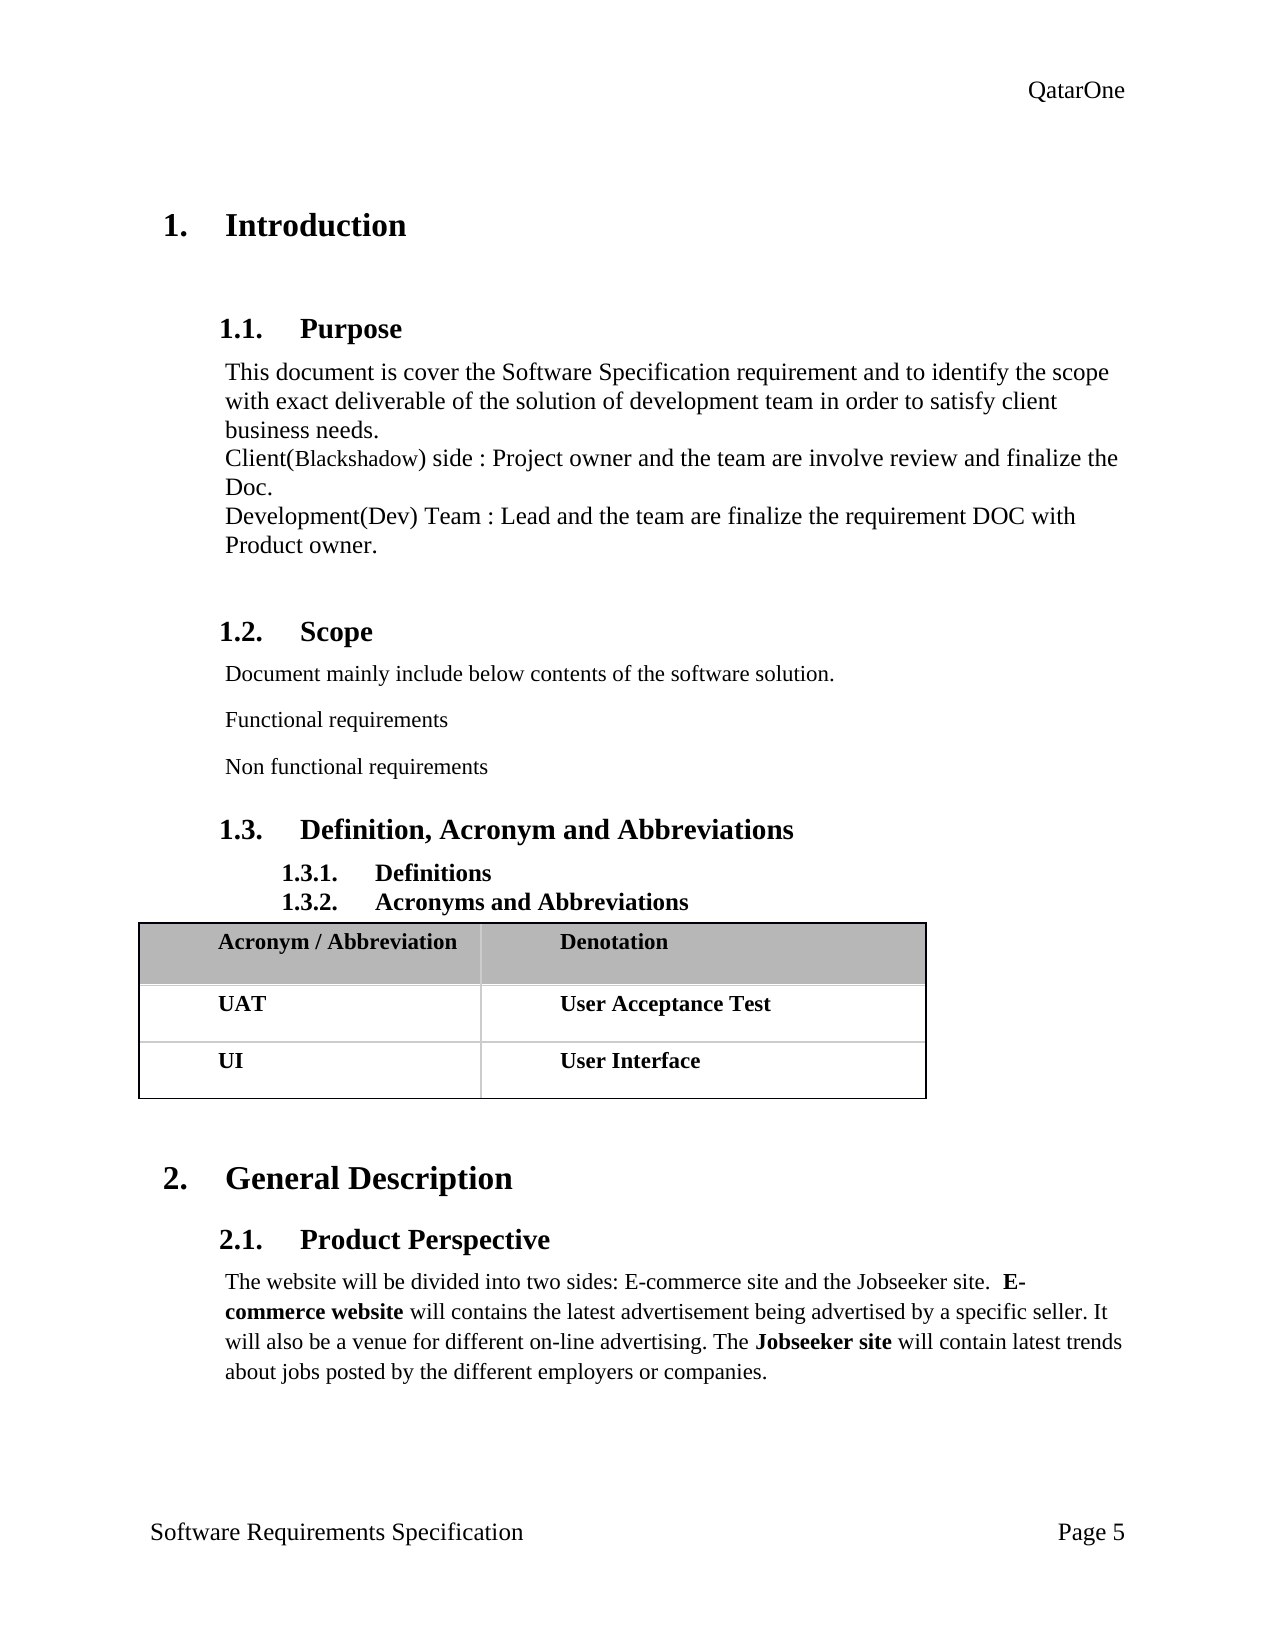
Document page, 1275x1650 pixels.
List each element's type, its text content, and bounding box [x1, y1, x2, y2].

text Client(Blackshadow) side : Project owner and the team are involve review and finalize the Doc. [225, 443, 1125, 501]
table_header Acronym / Abbreviation [140, 924, 480, 984]
subtitle Acronyms and Abbreviations [338, 887, 1125, 916]
subtitle Purpose [263, 311, 1125, 345]
table_cell User Interface [482, 1043, 925, 1098]
table_header Denotation [482, 924, 925, 984]
text Non functional requirements [150, 753, 1125, 779]
subtitle Definition, Acronym and Abbreviations [263, 812, 1125, 846]
text The website will be divided into two sides: E-commerce site and the Jobseeker site. E-commerce website will contains the latest advertisement being advertised by a specific seller. It will also be a venue for different on-line advertising. The Jobseeker site will contain latest trends about jobs posted by the different employers or companies. [225, 1268, 1125, 1385]
subtitle Scope [263, 614, 1125, 647]
subtitle Product Perspective [263, 1222, 1125, 1255]
subtitle Introduction [188, 205, 1125, 243]
table_cell UAT [140, 986, 480, 1041]
text This document is cover the Software Specification requirement and to identify the scope with exact deliverable of the solution of development team in order to satisfy client business needs. [225, 357, 1125, 443]
text Development(Dev) Team : Lead and the team are finalize the requirement DOC with Product owner. [225, 501, 1125, 558]
table_cell User Acceptance Test [482, 986, 925, 1041]
subtitle Definitions [338, 858, 1125, 887]
text Document mainly include below contents of the software solution. [150, 660, 1125, 686]
subtitle General Description [188, 1158, 1125, 1197]
table_cell UI [140, 1043, 480, 1098]
text Functional requirements [150, 706, 1125, 733]
